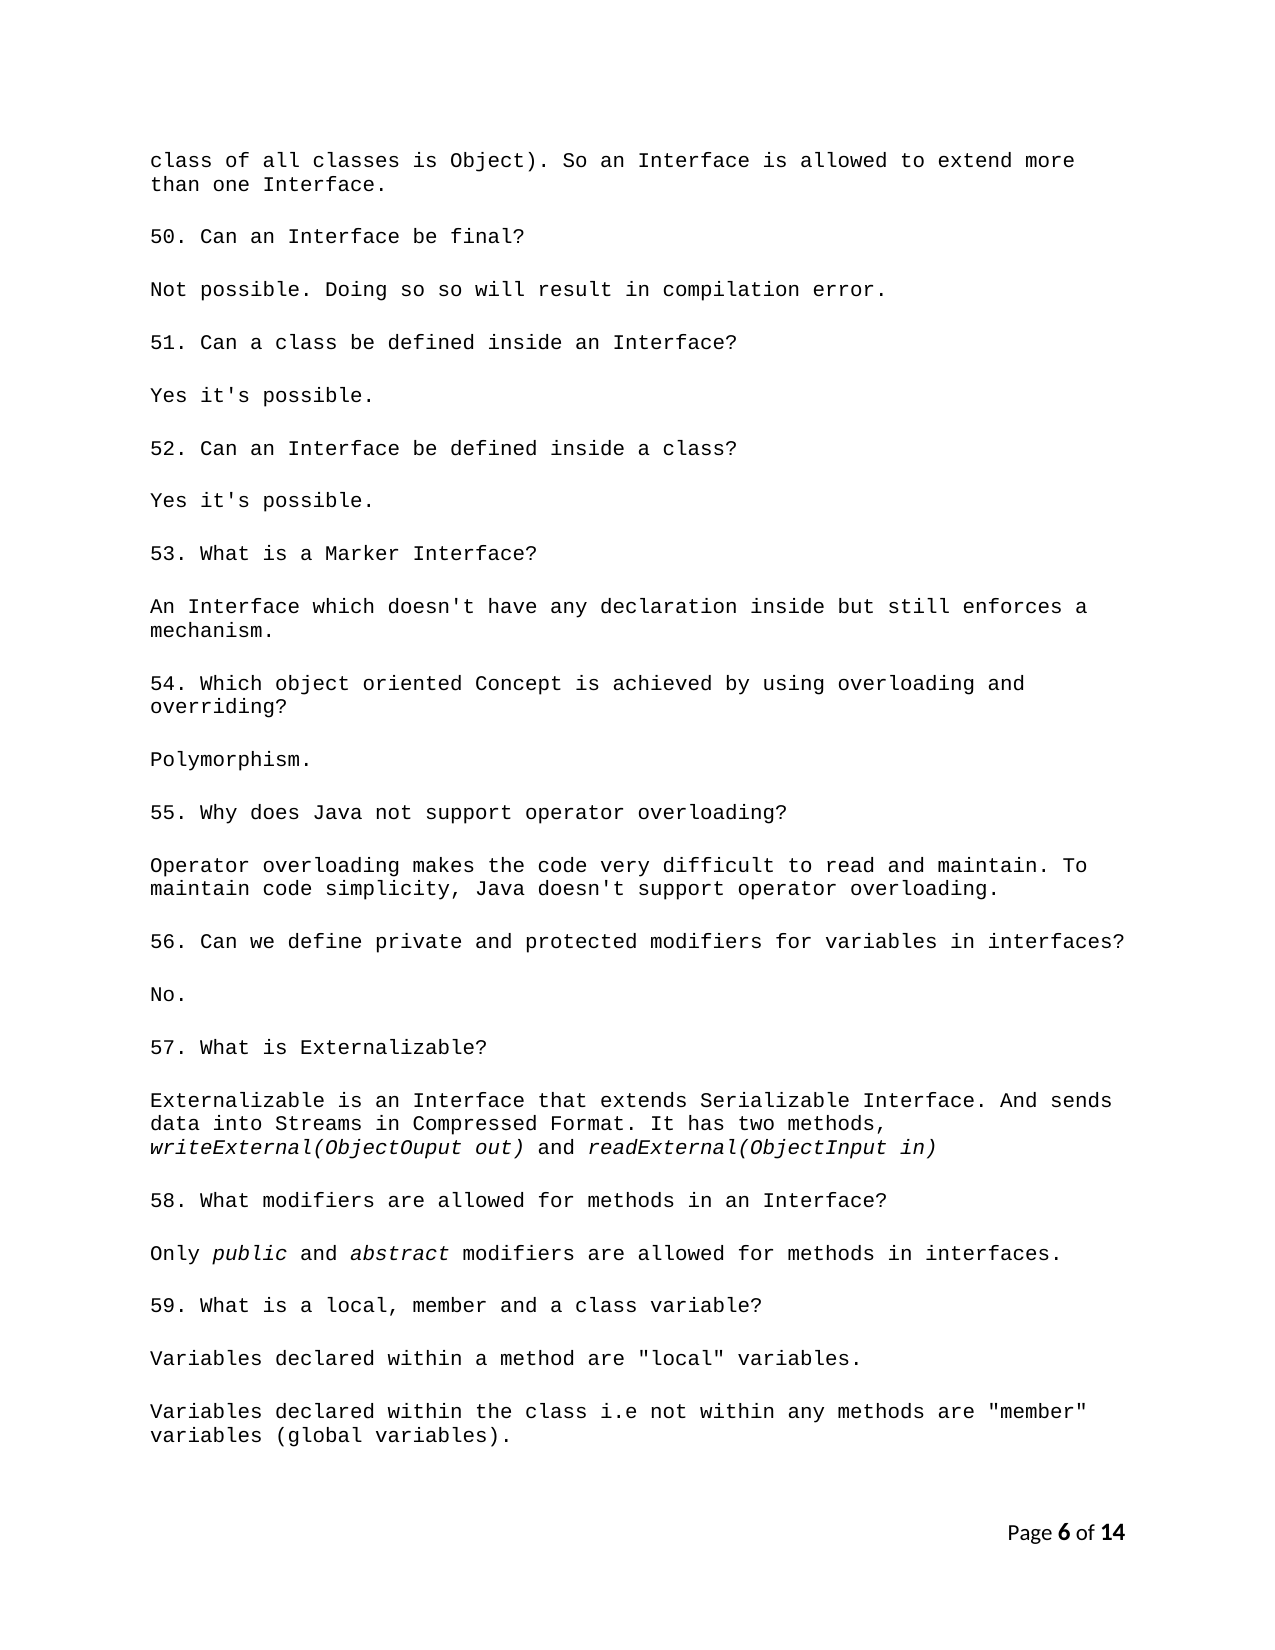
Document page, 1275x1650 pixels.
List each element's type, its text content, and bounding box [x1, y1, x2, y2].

text 57. What is Externalizable? [150, 1037, 1125, 1060]
text Yes it's possible. [150, 491, 1125, 514]
text No. [150, 984, 1125, 1008]
text Polymorphism. [150, 749, 1125, 773]
text 50. Can an Interface be final? [150, 226, 1125, 250]
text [150, 150, 1125, 197]
text 52. Can an Interface be defined inside a class? [150, 438, 1125, 461]
text Variables declared within a method are "local" variables. [150, 1348, 1125, 1372]
text 51. Can a class be defined inside an Interface? [150, 332, 1125, 356]
text 53. What is a Marker Interface? [150, 543, 1125, 567]
text Not possible. Doing so so will result in compilation error. [150, 279, 1125, 303]
text 56. Can we define private and protected modifiers for variables in interfaces? [150, 931, 1125, 955]
text 58. What modifiers are allowed for methods in an Interface? [150, 1190, 1125, 1213]
text Only public and abstract modifiers are allowed for methods in interfaces. [150, 1242, 1125, 1266]
text 59. What is a local, member and a class variable? [150, 1295, 1125, 1319]
text 55. Why does Java not support operator overloading? [150, 802, 1125, 826]
text Operator overloading makes the code very difficult to read and maintain. To maintain code simplicity, Java doesn't support operator overloading. [150, 855, 1125, 902]
text 54. Which object oriented Concept is achieved by using overloading and overriding? [150, 673, 1125, 720]
text Yes it's possible. [150, 385, 1125, 408]
text An Interface which doesn't have any declaration inside but still enforces a mechanism. [150, 596, 1125, 643]
text Externalizable is an Interface that extends Serializable Interface. And sends data into Streams in Compressed Format. It has two methods, writeExternal(ObjectOuput out) and readExternal(ObjectInput in) [150, 1089, 1125, 1161]
text Variables declared within the class i.e not within any methods are "member" variables (global variables). [150, 1401, 1125, 1448]
